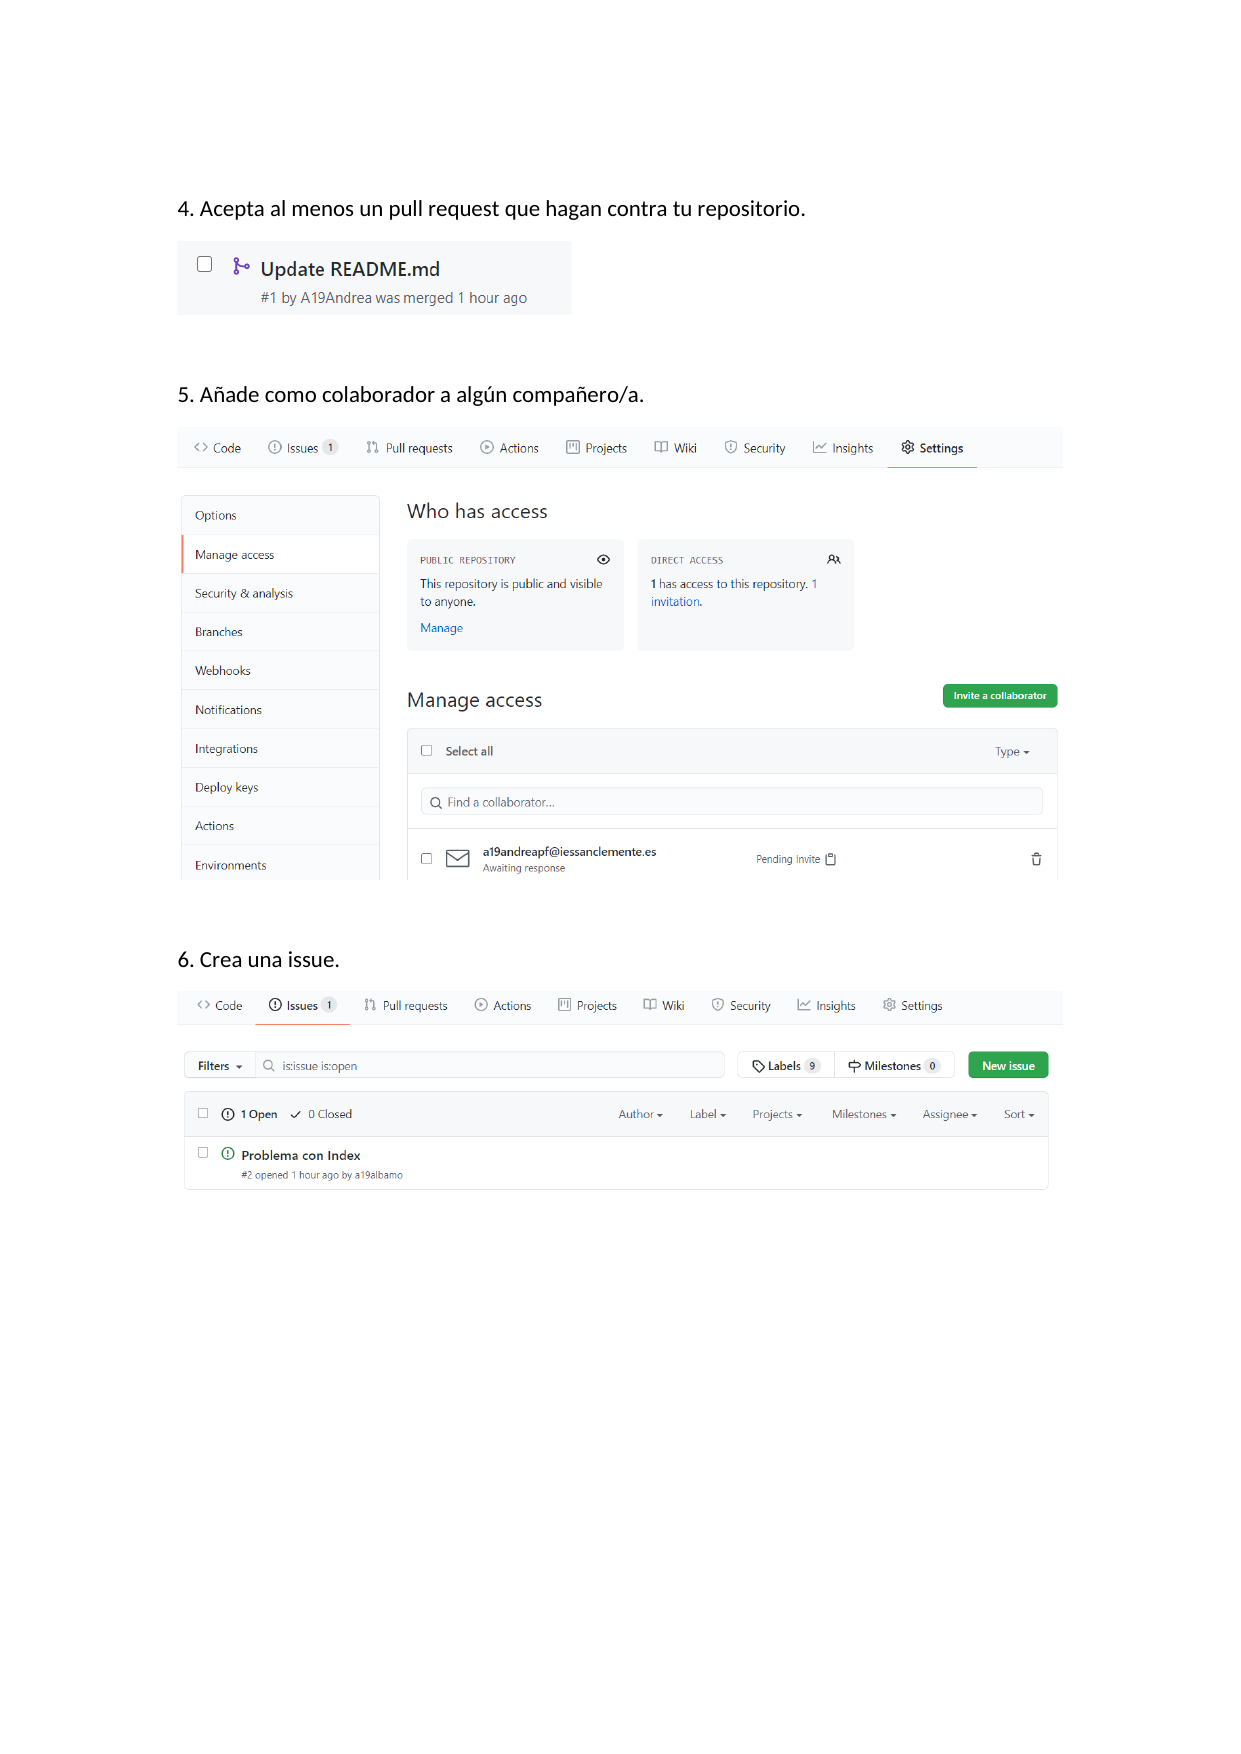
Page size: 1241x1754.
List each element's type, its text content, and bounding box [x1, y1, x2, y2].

picture [177, 241, 572, 315]
text 6. Crea una issue. [177, 945, 1063, 973]
text 5. Añade como colaborador a algún compañero/a. [177, 380, 1063, 408]
text 4. Acepta al menos un pull request que hagan contra tu repositorio. [177, 194, 1063, 222]
picture [177, 991, 1063, 1200]
picture [177, 427, 1063, 880]
